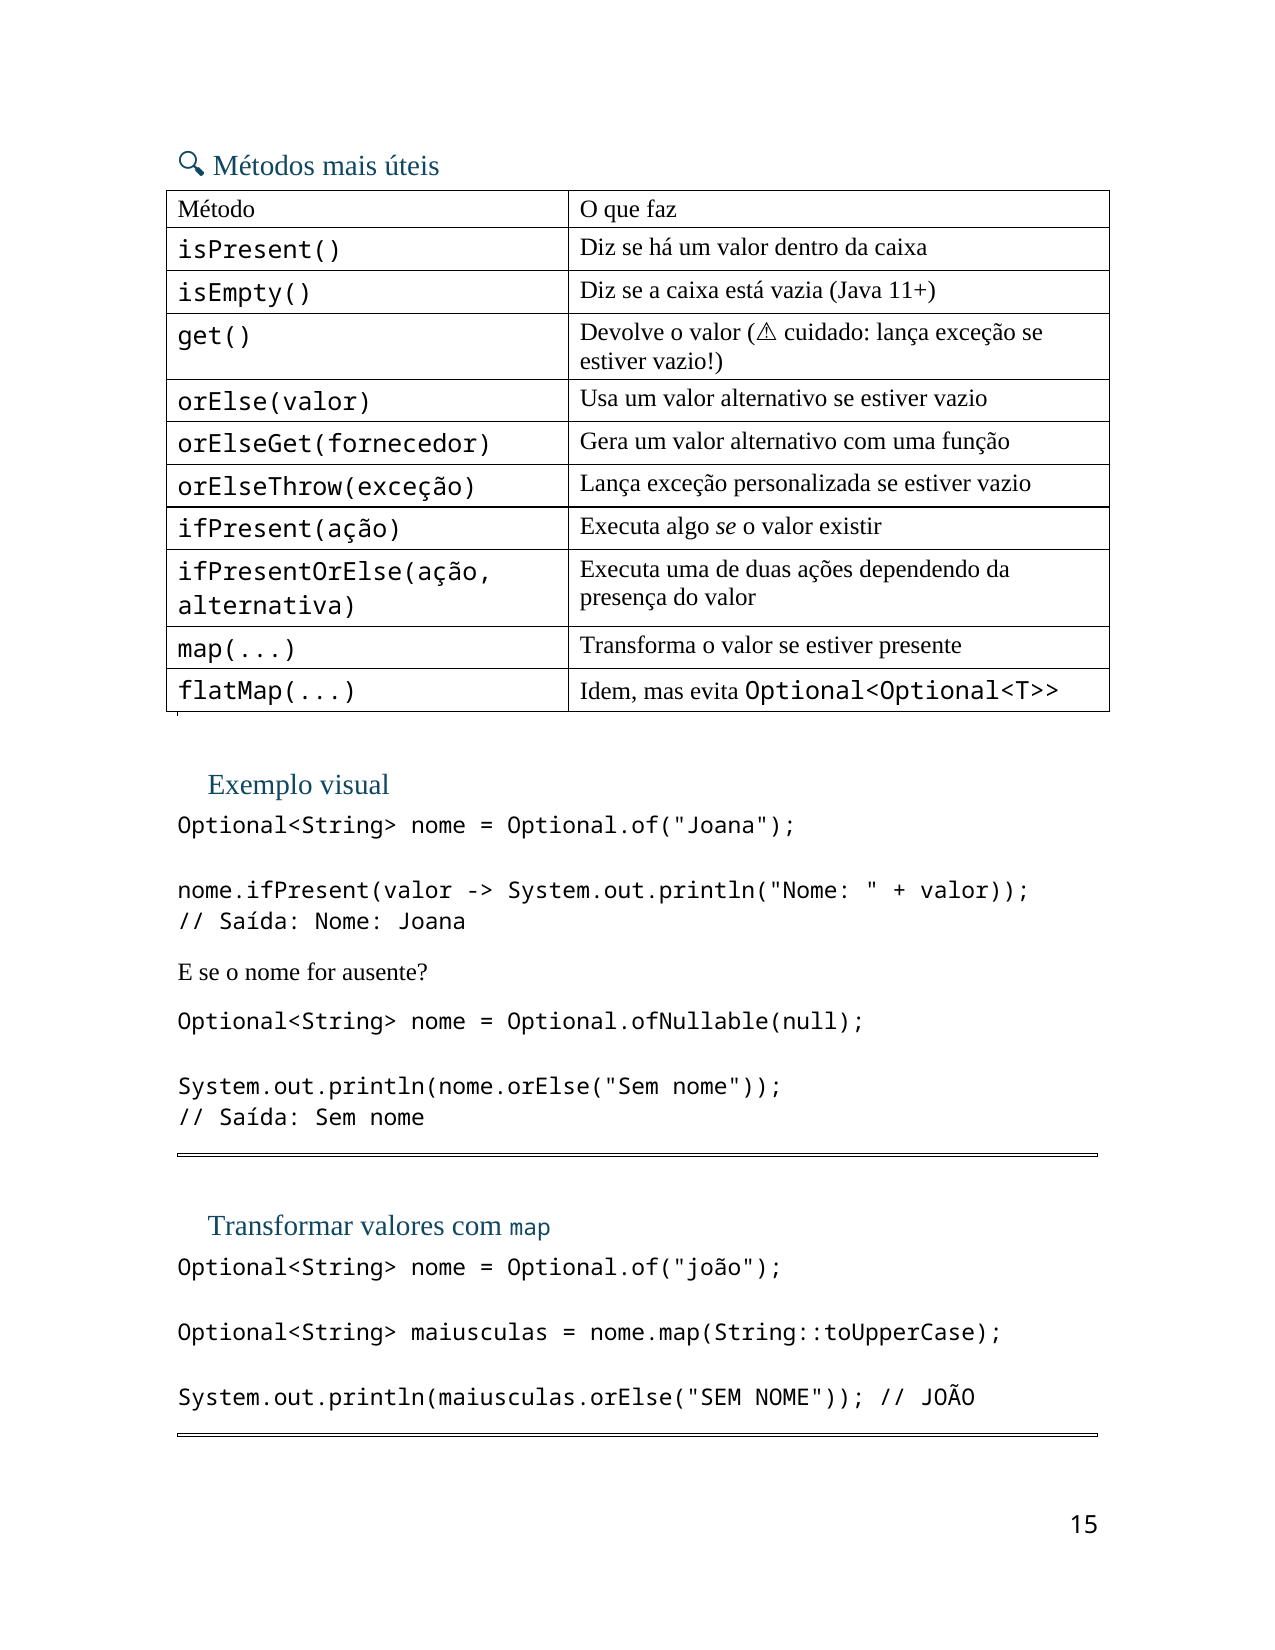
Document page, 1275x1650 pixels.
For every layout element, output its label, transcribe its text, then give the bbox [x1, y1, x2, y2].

table_header O que faz [569, 191, 1109, 227]
table_cell isPresent() [167, 228, 568, 270]
text E se o nome for ausente? [177, 957, 1098, 986]
table_cell Usa um valor alternativo se estiver vazio [569, 380, 1109, 421]
table_cell Executa uma de duas ações dependendo da presença do valor [569, 550, 1109, 626]
table_cell Executa algo se o valor existir [569, 508, 1109, 549]
table_cell Gera um valor alternativo com uma função [569, 422, 1109, 464]
subtitle 🔄 Transformar valores com map [177, 1208, 1098, 1242]
subtitle 🔍 Métodos mais úteis [177, 148, 1098, 181]
text Optional<String> nome = Optional.of("joão"); Optional<String> maiusculas = nome.map(String::toUpperCase); System.out.println(maiusculas.orElse("SEM NOME")); // JOÃO [177, 1251, 1098, 1413]
table_cell Idem, mas evita Optional<Optional<T>> [569, 669, 1109, 711]
table_cell map(...) [167, 627, 568, 668]
table_cell orElse(valor) [167, 380, 568, 421]
table_header Método [167, 191, 568, 227]
text Optional<String> nome = Optional.of("Joana"); nome.ifPresent(valor -> System.out.println("Nome: " + valor)); // Saída: Nome: Joana [177, 809, 1098, 936]
table_cell ifPresent(ação) [167, 508, 568, 549]
table_cell ifPresentOrElse(ação, alternativa) [167, 550, 568, 626]
subtitle 💡 Exemplo visual [177, 767, 1098, 800]
table_cell isEmpty() [167, 271, 568, 312]
table_cell Diz se há um valor dentro da caixa [569, 228, 1109, 270]
table_cell Diz se a caixa está vazia (Java 11+) [569, 271, 1109, 312]
table_cell Transforma o valor se estiver presente [569, 627, 1109, 668]
table_cell Lança exceção personalizada se estiver vazio [569, 465, 1109, 506]
table_cell Devolve o valor (⚠️ cuidado: lança exceção se estiver vazio!) [569, 314, 1109, 378]
table_cell orElseThrow(exceção) [167, 465, 568, 506]
table_cell orElseGet(fornecedor) [167, 422, 568, 464]
text Optional<String> nome = Optional.ofNullable(null); System.out.println(nome.orElse("Sem nome")); // Saída: Sem nome [177, 1005, 1098, 1133]
table_cell get() [167, 314, 568, 378]
table_cell flatMap(...) [167, 669, 568, 711]
